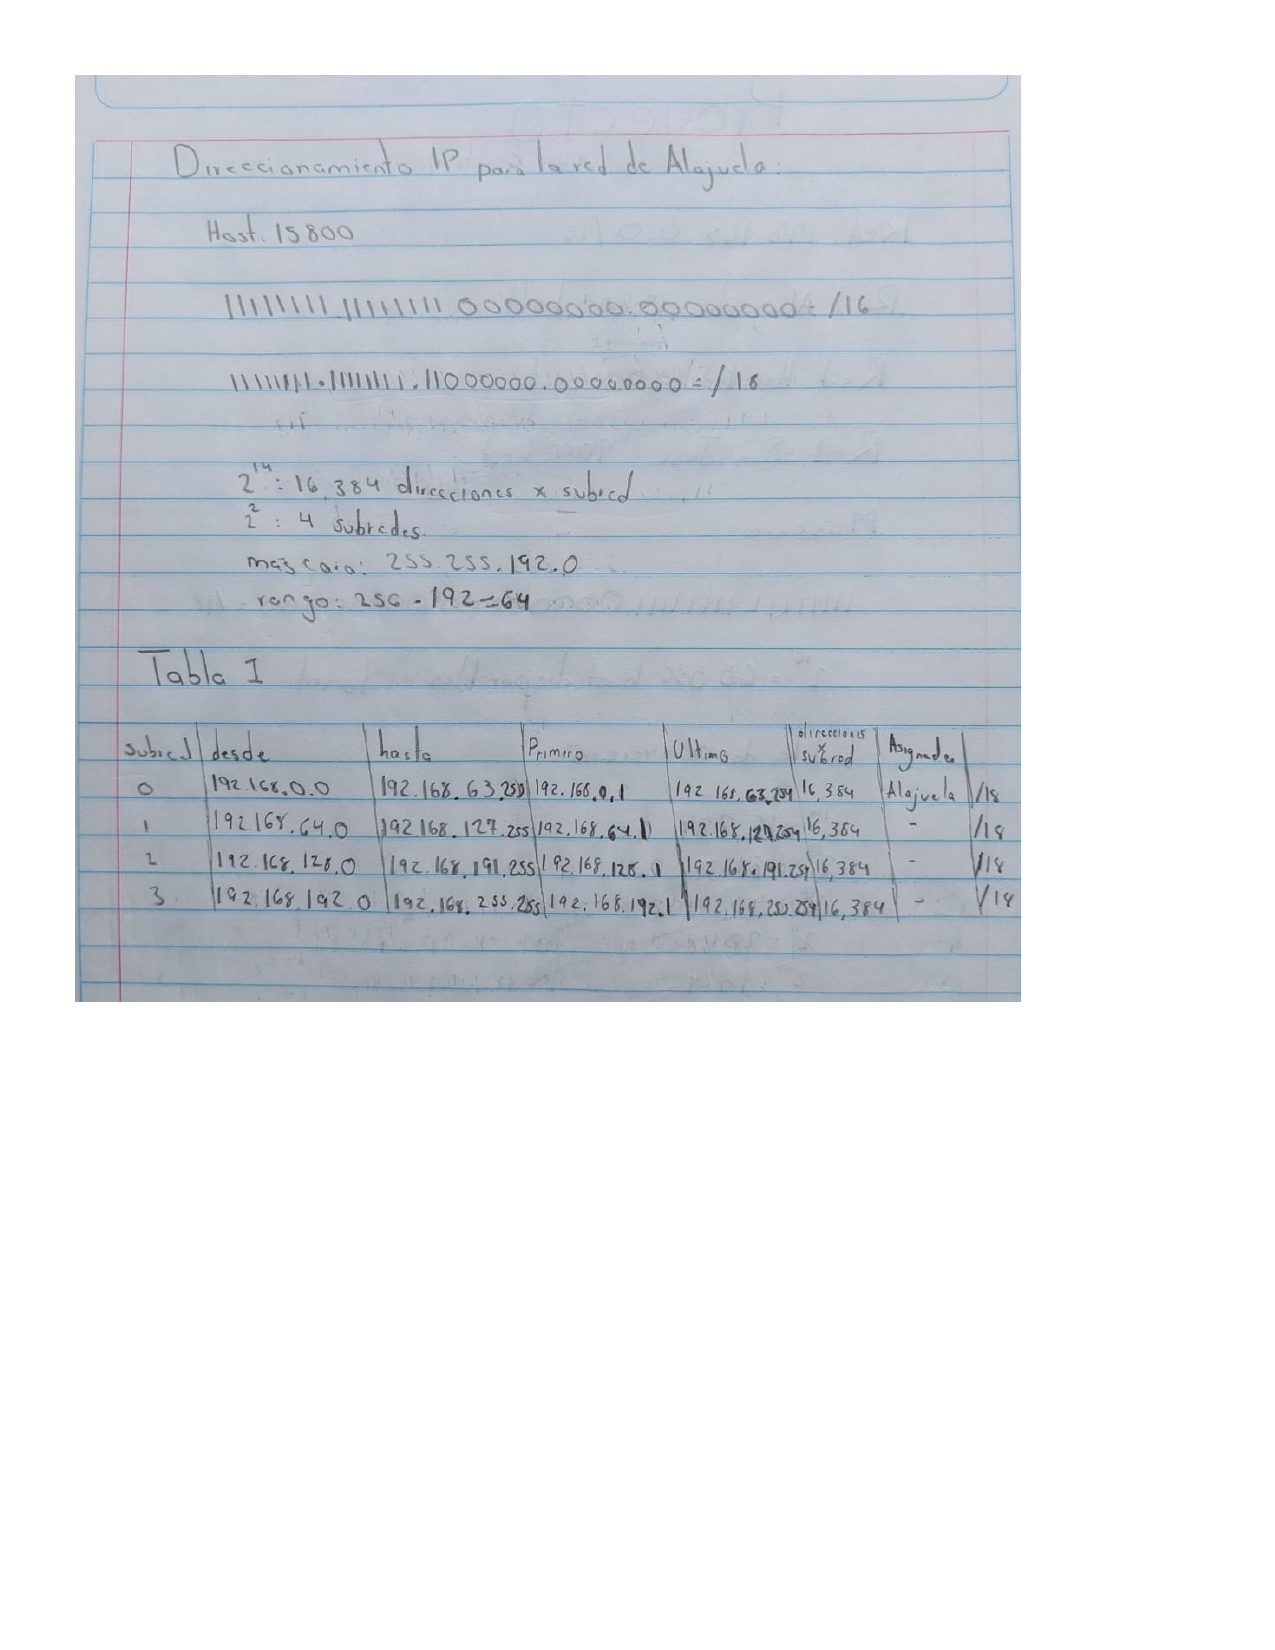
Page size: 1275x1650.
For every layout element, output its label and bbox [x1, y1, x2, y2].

picture [75, 75, 1022, 1002]
